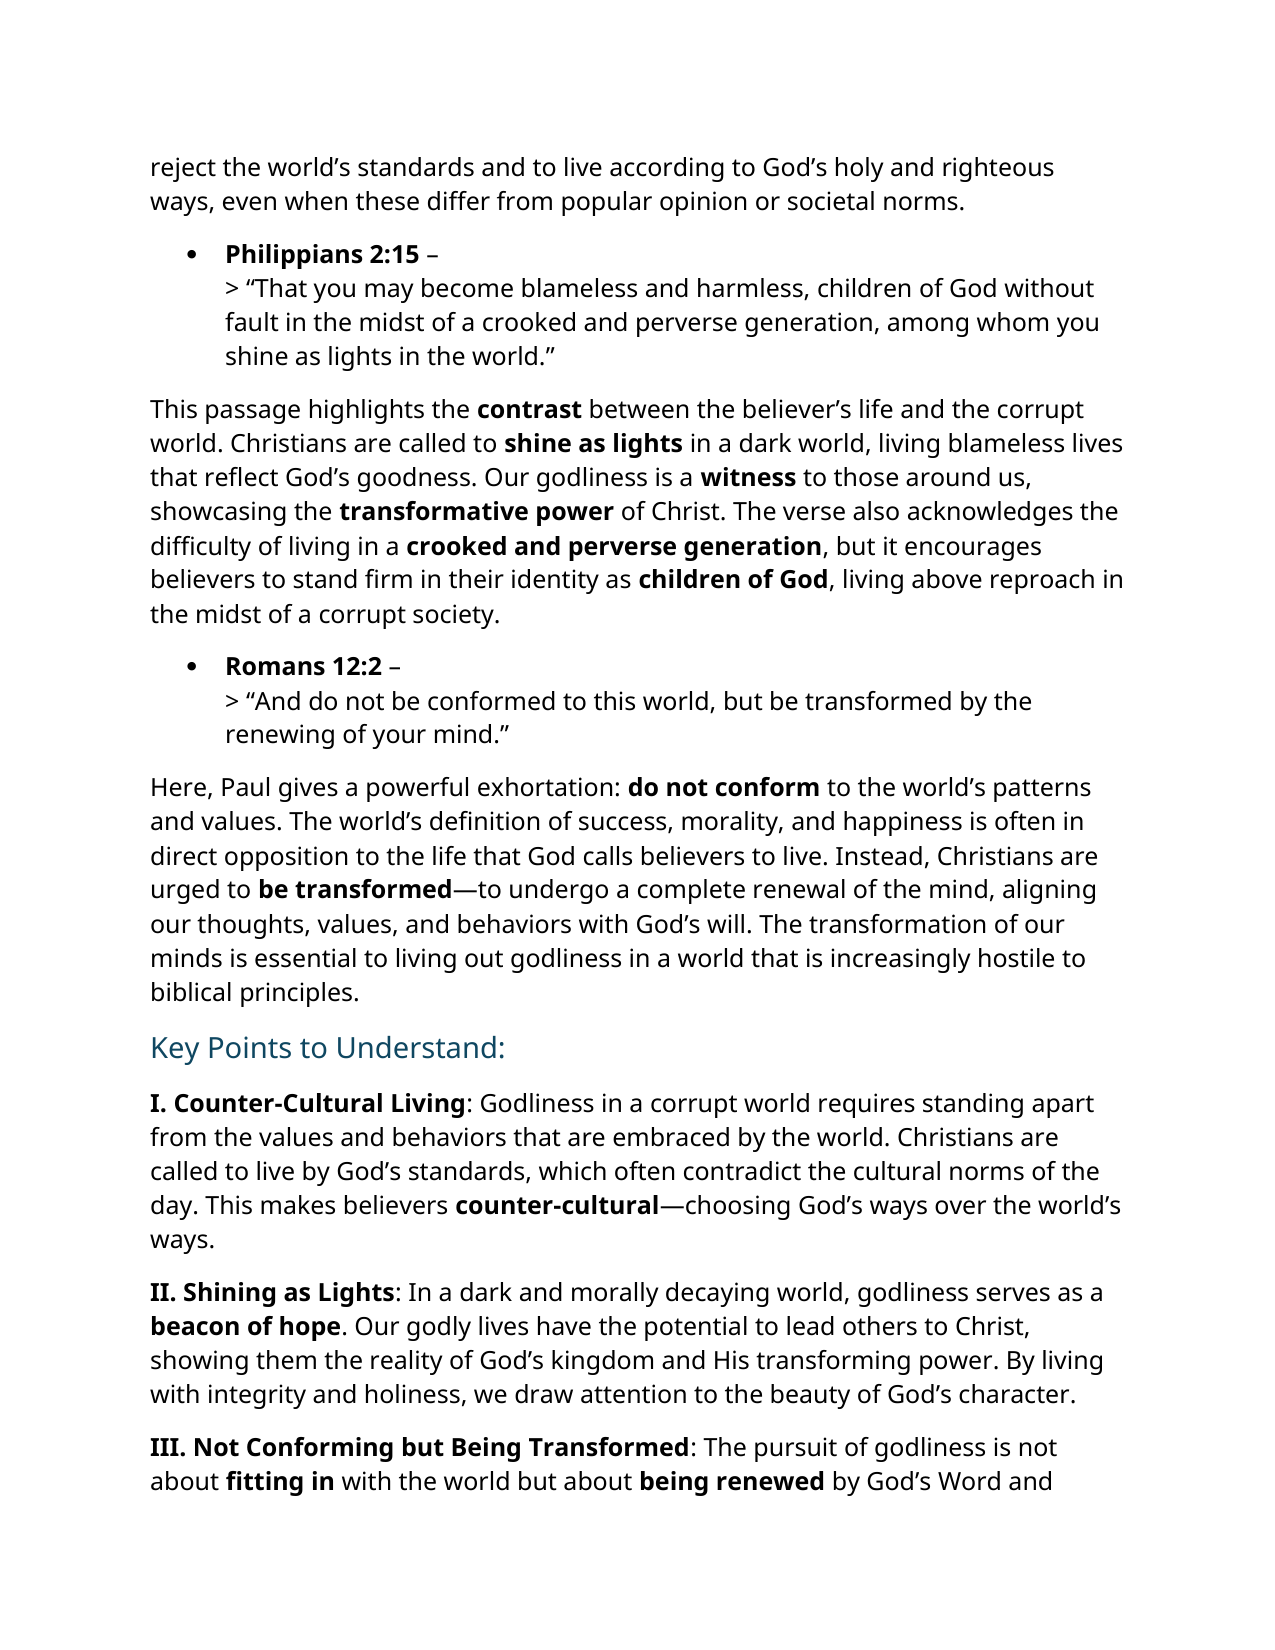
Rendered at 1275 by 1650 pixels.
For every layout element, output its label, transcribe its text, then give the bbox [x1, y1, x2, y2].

list Romans 12:2 – > “And do not be conformed to this world, but be transformed by the renewing of your mind.” [187, 649, 1125, 751]
text Here, Paul gives a powerful exhortation: do not conform to the world’s patterns and values. The world’s definition of success, morality, and happiness is often in direct opposition to the life that God calls believers to live. Instead, Christians are urged to be transformed—to undergo a complete renewal of the mind, aligning our thoughts, values, and behaviors with God’s will. The transformation of our minds is essential to living out godliness in a world that is increasingly hostile to biblical principles. [150, 770, 1125, 1008]
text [150, 1430, 1125, 1498]
list Philippians 2:15 – > “That you may become blameless and harmless, children of God without fault in the midst of a crooked and perverse generation, among whom you shine as lights in the world.” [187, 237, 1125, 373]
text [150, 150, 1125, 218]
text II. Shining as Lights: In a dark and morally decaying world, godliness serves as a beacon of hope. Our godly lives have the potential to lead others to Christ, showing them the reality of God’s kingdom and His transforming power. By living with integrity and holiness, we draw attention to the beauty of God’s character. [150, 1275, 1125, 1411]
subtitle Key Points to Understand: [150, 1027, 1125, 1067]
text This passage highlights the contrast between the believer’s life and the corrupt world. Christians are called to shine as lights in a dark world, living blameless lives that reflect God’s goodness. Our godliness is a witness to those around us, showcasing the transformative power of Christ. The verse also acknowledges the difficulty of living in a crooked and perverse generation, but it encourages believers to stand firm in their identity as children of God, living above reproach in the midst of a corrupt society. [150, 392, 1125, 630]
text I. Counter-Cultural Living: Godliness in a corrupt world requires standing apart from the values and behaviors that are embraced by the world. Christians are called to live by God’s standards, which often contradict the cultural norms of the day. This makes believers counter-cultural—choosing God’s ways over the world’s ways. [150, 1086, 1125, 1256]
